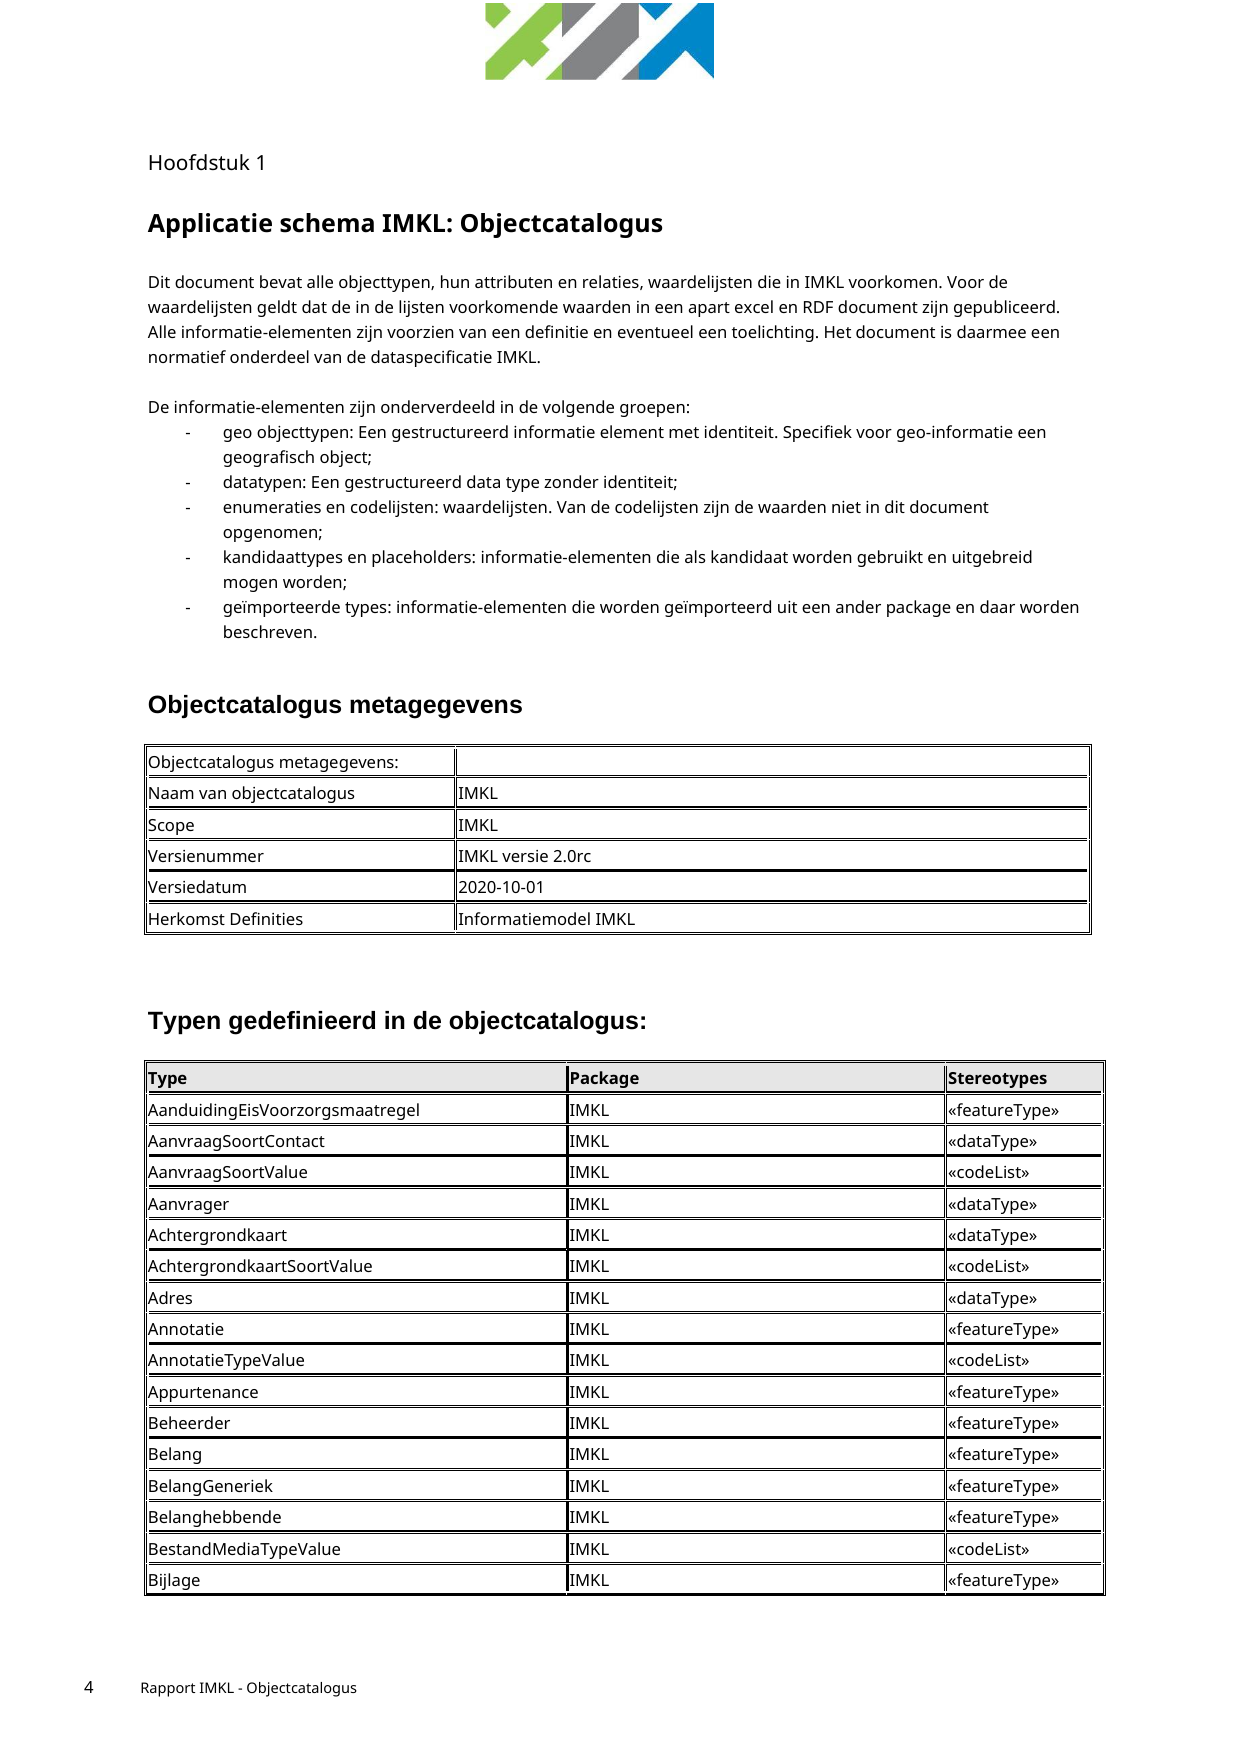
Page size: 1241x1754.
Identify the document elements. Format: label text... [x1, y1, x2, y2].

table_cell Herkomst Definities [147, 900, 456, 932]
table_cell Belang [147, 1436, 566, 1467]
table_cell IMKL [569, 1534, 944, 1561]
table_cell Versiedatum [147, 869, 454, 900]
table_cell «featureType» [946, 1311, 1104, 1342]
table_header Stereotypes [946, 1063, 1103, 1091]
table_cell «featureType» [946, 1561, 1103, 1593]
text Dit document bevat alle objecttypen, hun attributen en relaties, waardelijsten die in IMKL voorkomen. Voor de waardelijsten geldt dat de in de lijsten voorkomende waarden in een apart excel en RDF document zijn gepubliceerd. Alle informatie-elementen zijn voorzien van een definitie en eventueel een toelichting. Het document is daarmee een normatief onderdeel van de dataspecificatie IMKL. [148, 268, 1093, 368]
picture [656, 50, 714, 80]
table_cell «codeList» [947, 1342, 1103, 1373]
table_cell Informatiemodel IMKL [456, 900, 1089, 932]
table_header Type [145, 1061, 567, 1091]
table_cell «codeList» [947, 1248, 1104, 1279]
table_cell «codeList» [947, 1154, 1103, 1185]
table_cell IMKL [456, 775, 1090, 806]
table_cell IMKL [569, 1471, 944, 1499]
table_cell IMKL [569, 1220, 944, 1248]
table_cell Naam van objectcatalogus [145, 775, 456, 806]
subtitle Typen gedefinieerd in de objectcatalogus: [148, 1010, 1093, 1035]
table_cell «dataType» [946, 1217, 1104, 1248]
table_cell «featureType» [947, 1091, 1103, 1122]
table_header [456, 747, 1089, 775]
table_cell IMKL [569, 1345, 944, 1373]
list datatypen: Een gestructureerd data type zonder identiteit; [185, 468, 1093, 493]
table_header Objectcatalogus metagegevens: [147, 747, 456, 775]
table_cell AanvraagSoortValue [147, 1154, 566, 1185]
table_cell «codeList» [947, 1530, 1103, 1561]
table_cell «dataType» [947, 1279, 1103, 1311]
table_cell AchtergrondkaartSoortValue [145, 1248, 566, 1279]
table_cell Beheerder [145, 1405, 567, 1436]
table_cell IMKL [569, 1157, 944, 1185]
table_cell AanduidingEisVoorzorgsmaatregel [147, 1091, 566, 1122]
table_cell IMKL [569, 1283, 944, 1311]
table_header Package [567, 1063, 946, 1091]
list enumeraties en codelijsten: waardelijsten. Van de codelijsten zijn de waarden niet in dit document opgenomen; [185, 493, 1093, 543]
text De informatie-elementen zijn onderverdeeld in de volgende groepen: [148, 393, 1093, 418]
table_cell «featureType» [947, 1436, 1103, 1467]
table_cell Bijlage [147, 1561, 567, 1593]
table_cell «featureType» [947, 1373, 1103, 1405]
table_cell Belanghebbende [145, 1499, 567, 1530]
table_cell «featureType» [946, 1499, 1104, 1530]
table_cell «featureType» [946, 1405, 1104, 1436]
table_cell Annotatie [145, 1311, 567, 1342]
table_cell AnnotatieTypeValue [147, 1342, 566, 1373]
table_cell IMKL [569, 1314, 944, 1342]
table_cell IMKL [569, 1377, 944, 1405]
text Applicatie schema IMKL: Objectcatalogus [148, 205, 1093, 239]
table_cell IMKL [569, 1189, 944, 1217]
list geo objecttypen: Een gestructureerd informatie element met identiteit. Specifiek voor geo-informatie een geografisch object; [185, 418, 1093, 468]
table_cell IMKL versie 2.0rc [457, 838, 1089, 869]
table_cell BestandMediaTypeValue [147, 1530, 566, 1561]
table_cell IMKL [569, 1408, 944, 1436]
table_cell IMKL [457, 806, 1089, 837]
table_cell «featureType» [947, 1468, 1103, 1499]
table_cell 2020-10-01 [457, 869, 1089, 900]
list kandidaattypes en placeholders: informatie-elementen die als kandidaat worden gebruikt en uitgebreid mogen worden; [185, 543, 1093, 593]
table_cell IMKL [569, 1126, 944, 1154]
table_cell IMKL [569, 1251, 944, 1279]
table_cell Adres [147, 1279, 566, 1311]
table_cell IMKL [569, 1439, 944, 1467]
list geïmporteerde types: informatie-elementen die worden geïmporteerd uit een ander package en daar worden beschreven. [185, 593, 1093, 643]
table_cell Appurtenance [147, 1373, 566, 1405]
table_cell Scope [147, 806, 454, 837]
subtitle Objectcatalogus metagegevens [148, 693, 1093, 718]
table_cell IMKL [569, 1095, 944, 1122]
table_cell AanvraagSoortContact [147, 1123, 566, 1154]
table_cell Versienummer [147, 838, 454, 869]
table_cell IMKL [569, 1502, 944, 1530]
table_cell IMKL [567, 1565, 946, 1593]
picture [485, 3, 697, 80]
table_cell Aanvrager [147, 1185, 566, 1217]
table_cell «dataType» [947, 1123, 1103, 1154]
table_cell Achtergrondkaart [145, 1217, 567, 1248]
table_cell «dataType» [947, 1185, 1103, 1217]
table_cell BelangGeneriek [147, 1468, 566, 1499]
